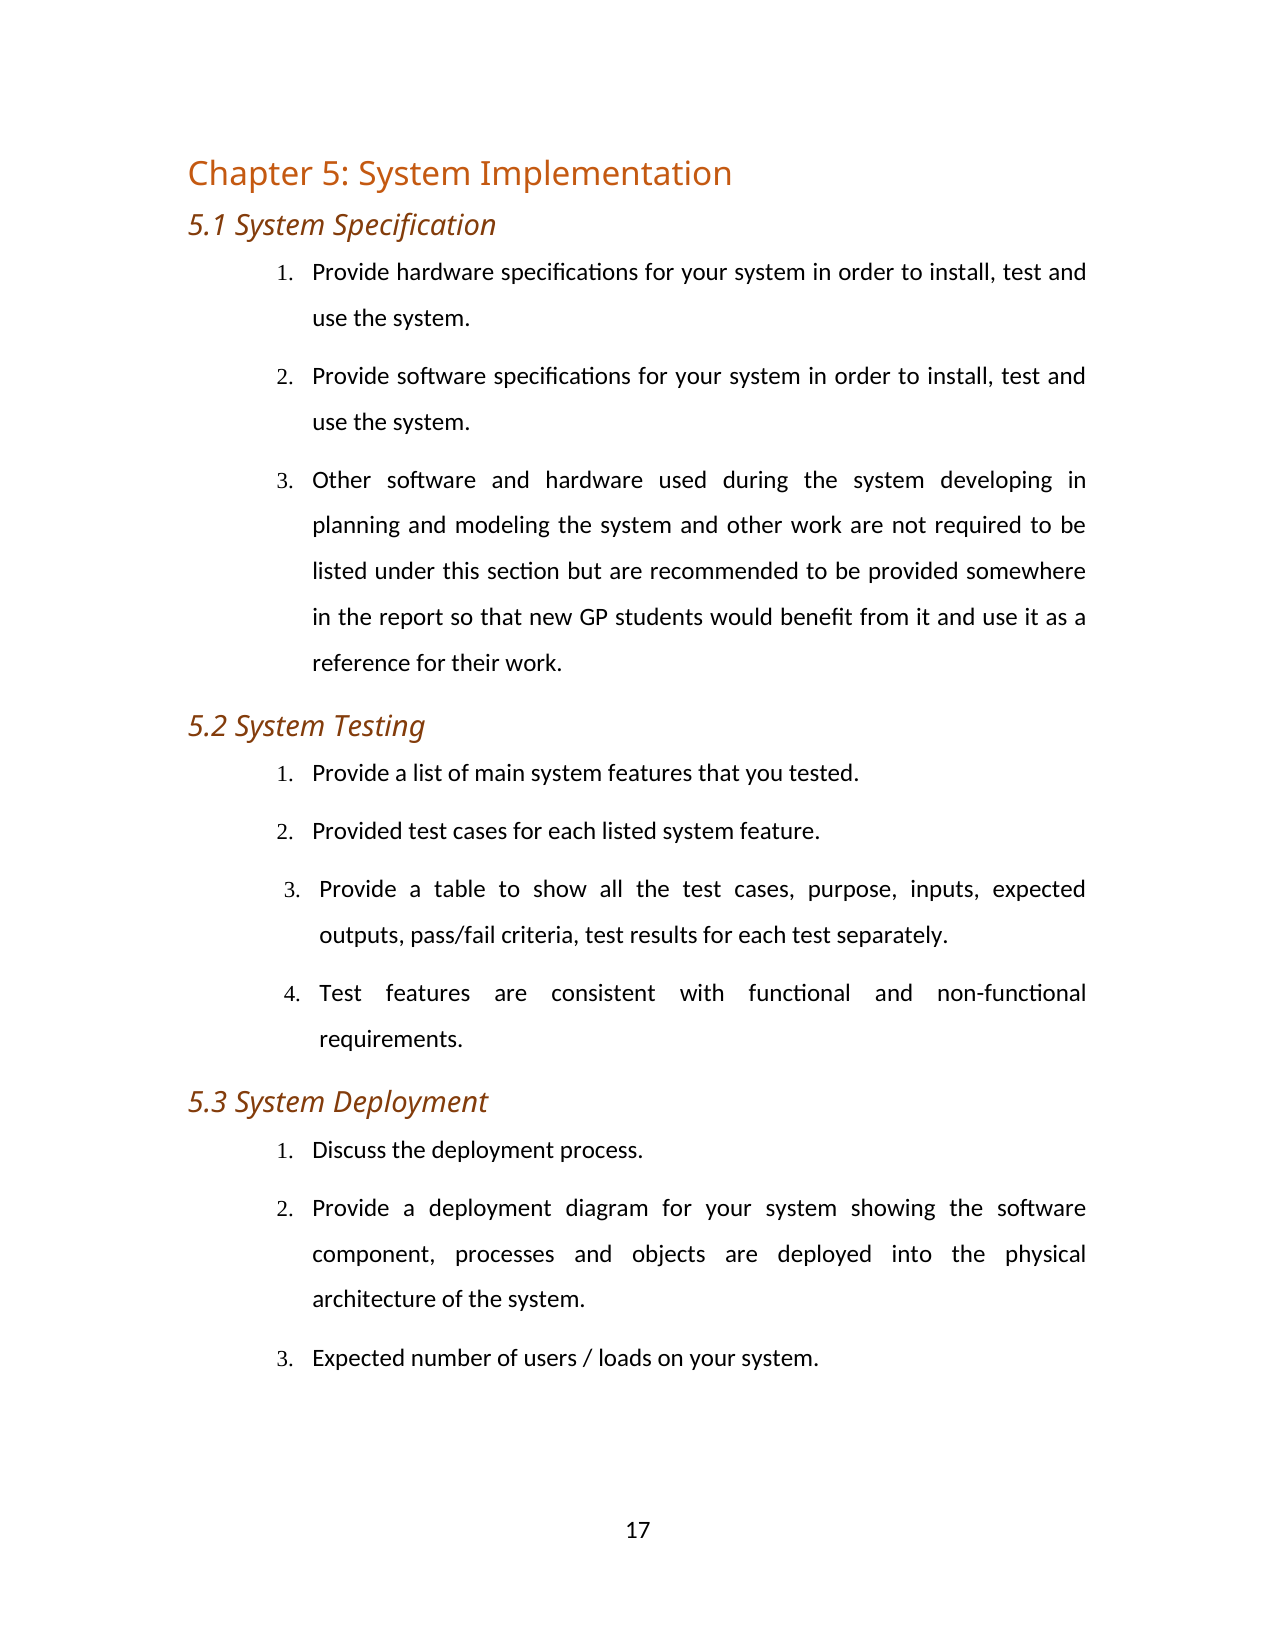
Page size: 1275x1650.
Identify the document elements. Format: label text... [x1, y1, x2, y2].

subtitle 5.3 System Deployment [187, 1082, 1087, 1121]
subtitle Chapter 5: System Implementation [187, 150, 1087, 195]
list Test features are consistent with functional and non-functional requirements. [283, 978, 1087, 1054]
list Discuss the deployment process. [276, 1134, 1087, 1164]
list Provide a list of main system features that you tested. [276, 757, 1087, 788]
list Provide a table to show all the test cases, purpose, inputs, expected outputs, pass/fail criteria, test results for each test separately. [283, 874, 1087, 950]
list Provide software specifications for your system in order to install, test and use the system. [276, 360, 1087, 436]
list Provide hardware specifications for your system in order to install, test and use the system. [276, 256, 1087, 332]
list Expected number of users / loads on your system. [276, 1342, 1087, 1372]
list Other software and hardware used during the system developing in planning and modeling the system and other work are not required to be listed under this section but are recommended to be provided somewhere in the report so that new GP students would benefit from it and use it as a reference for their work. [276, 464, 1087, 677]
subtitle 5.2 System Testing [187, 705, 1087, 745]
list Provide a deployment diagram for your system showing the software component, processes and objects are deployed into the physical architecture of the system. [276, 1192, 1087, 1314]
subtitle 5.1 System Specification [187, 204, 1087, 243]
list Provided test cases for each listed system feature. [276, 815, 1087, 846]
